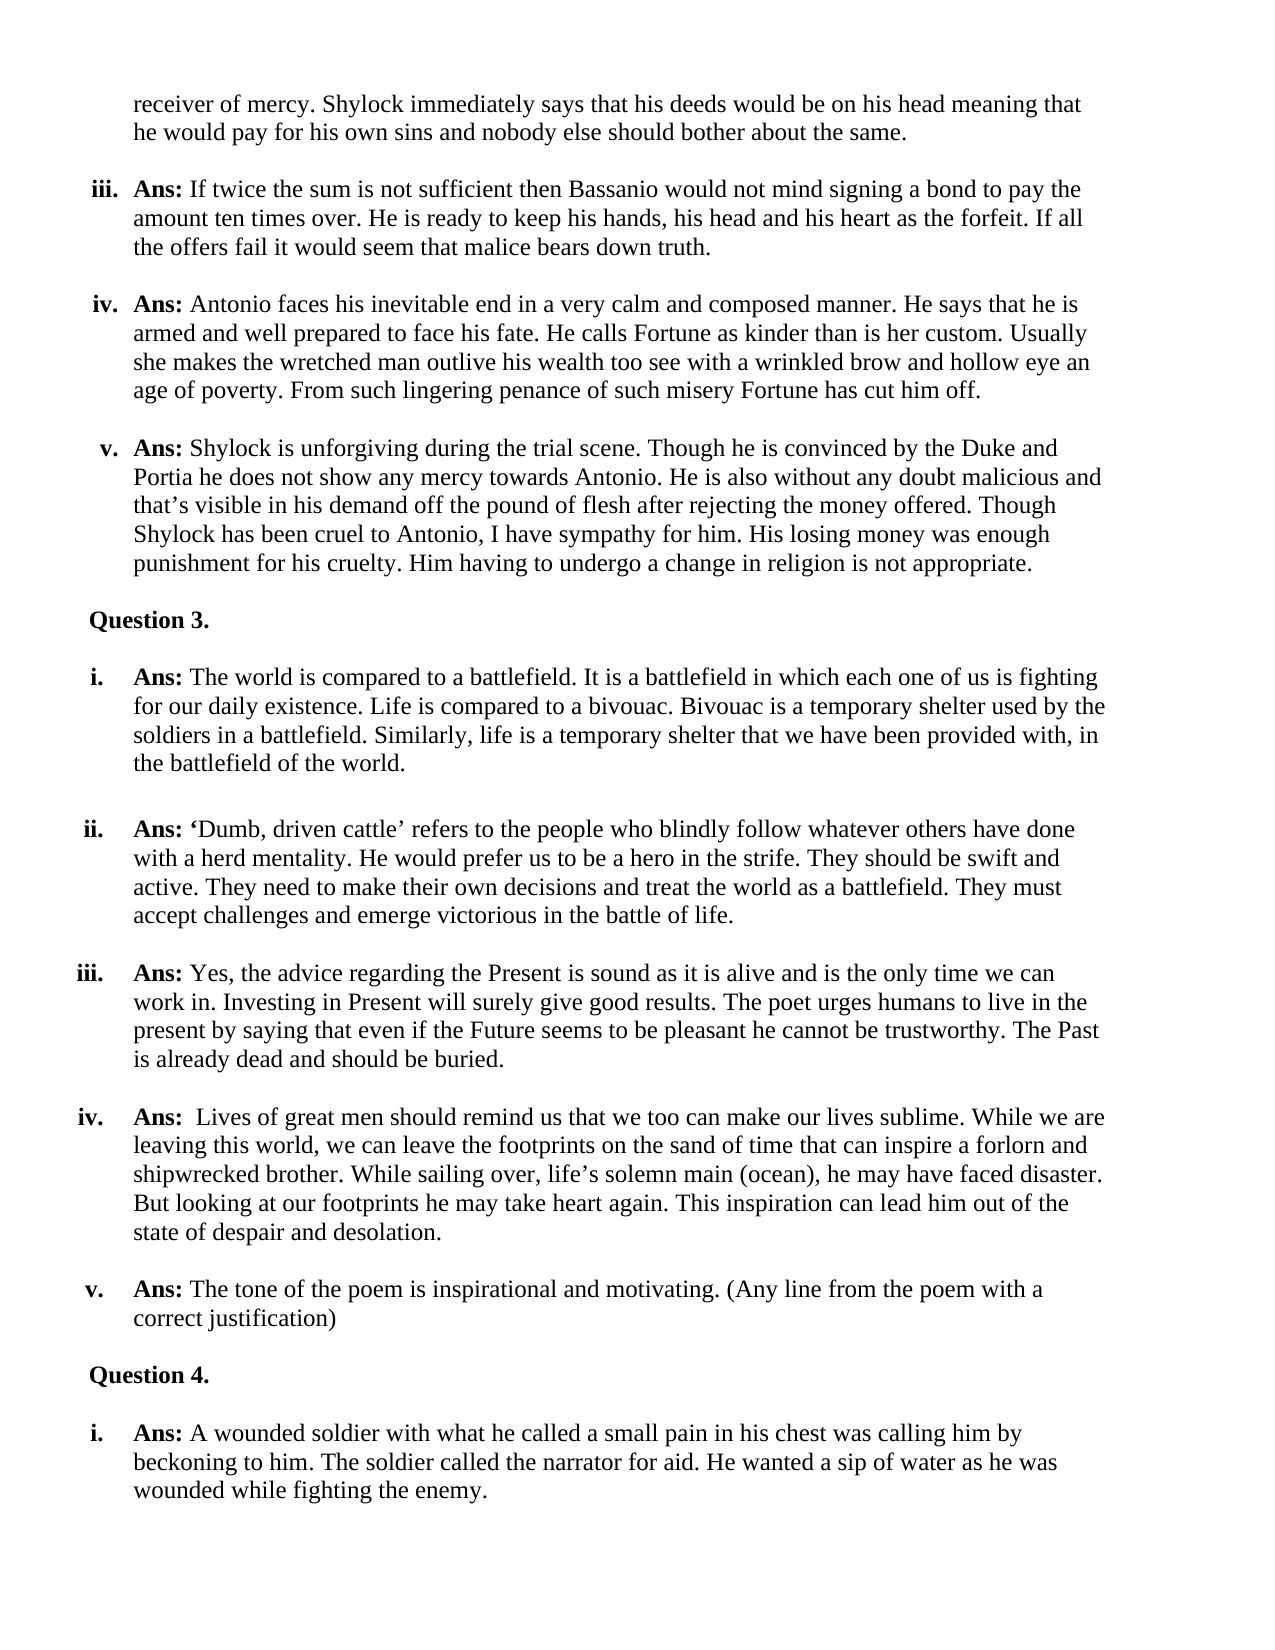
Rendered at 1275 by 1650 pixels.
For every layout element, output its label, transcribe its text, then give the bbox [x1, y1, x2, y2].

list Ans: Antonio faces his inevitable end in a very calm and composed manner. He says that he is armed and well prepared to face his fate. He calls Fortune as kinder than is her custom. Usually she makes the wretched man outlive his wealth too see with a wrinkled brow and hollow eye an age of poverty. From such lingering penance of such misery Fortune has cut him off. [118, 289, 1107, 404]
list Ans: The world is compared to a battlefield. It is a battlefield in which each one of us is fighting for our daily existence. Life is compared to a bivouac. Bivouac is a temporary shelter used by the soldiers in a battlefield. Similarly, life is a temporary shelter that we have been provided with, in the battlefield of the world. [103, 662, 1107, 777]
list Ans: Lives of great men should remind us that we too can make our lives sublime. While we are leaving this world, we can leave the footprints on the sand of time that can inspire a forlorn and shipwrecked brother. While sailing over, life’s solemn main (ocean), he may have faced disaster. But looking at our footprints he may take heart again. This inspiration can lead him out of the state of despair and desolation. [103, 1102, 1107, 1245]
list Ans: If twice the sum is not sufficient then Bassanio would not mind signing a bond to pay the amount ten times over. He is ready to keep his hands, his head and his heart as the forfeit. If all the offers fail it would seem that malice bears down truth. [118, 174, 1107, 260]
list Ans: A wounded soldier with what he called a small pain in his chest was calling him by beckoning to him. The soldier called the narrator for aid. He wanted a sip of water as he was wounded while fighting the enemy. [103, 1418, 1107, 1504]
list Ans: Yes, the advice regarding the Present is sound as it is alive and is the only time we can work in. Investing in Present will surely give good results. The poet urges humans to live in the present by saying that even if the Future seems to be pleasant he cannot be trustworthy. The Past is already dead and should be buried. [103, 958, 1107, 1073]
list Ans: The tone of the poem is inspirational and motivating. (Any line from the poem with a correct justification) [103, 1274, 1107, 1332]
text Question 3. [89, 605, 1107, 634]
list Ans: ‘Dumb, driven cattle’ refers to the people who blindly follow whatever others have done with a herd mentality. He would prefer us to be a hero in the strife. They should be swift and active. They need to make their own decisions and treat the world as a battlefield. They must accept challenges and emerge victorious in the battle of life. [103, 814, 1107, 929]
text Question 4. [89, 1360, 1107, 1389]
list Ans: Shylock is unforgiving during the trial scene. Though he is convinced by the Duke and Portia he does not show any mercy towards Antonio. He is also without any doubt malicious and that’s visible in his demand off the pound of flesh after rejecting the money offered. Though Shylock has been cruel to Antonio, I have sympathy for him. His losing money was enough punishment for his cruelty. Him having to undergo a change in religion is not appropriate. [118, 433, 1107, 577]
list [118, 89, 1107, 146]
